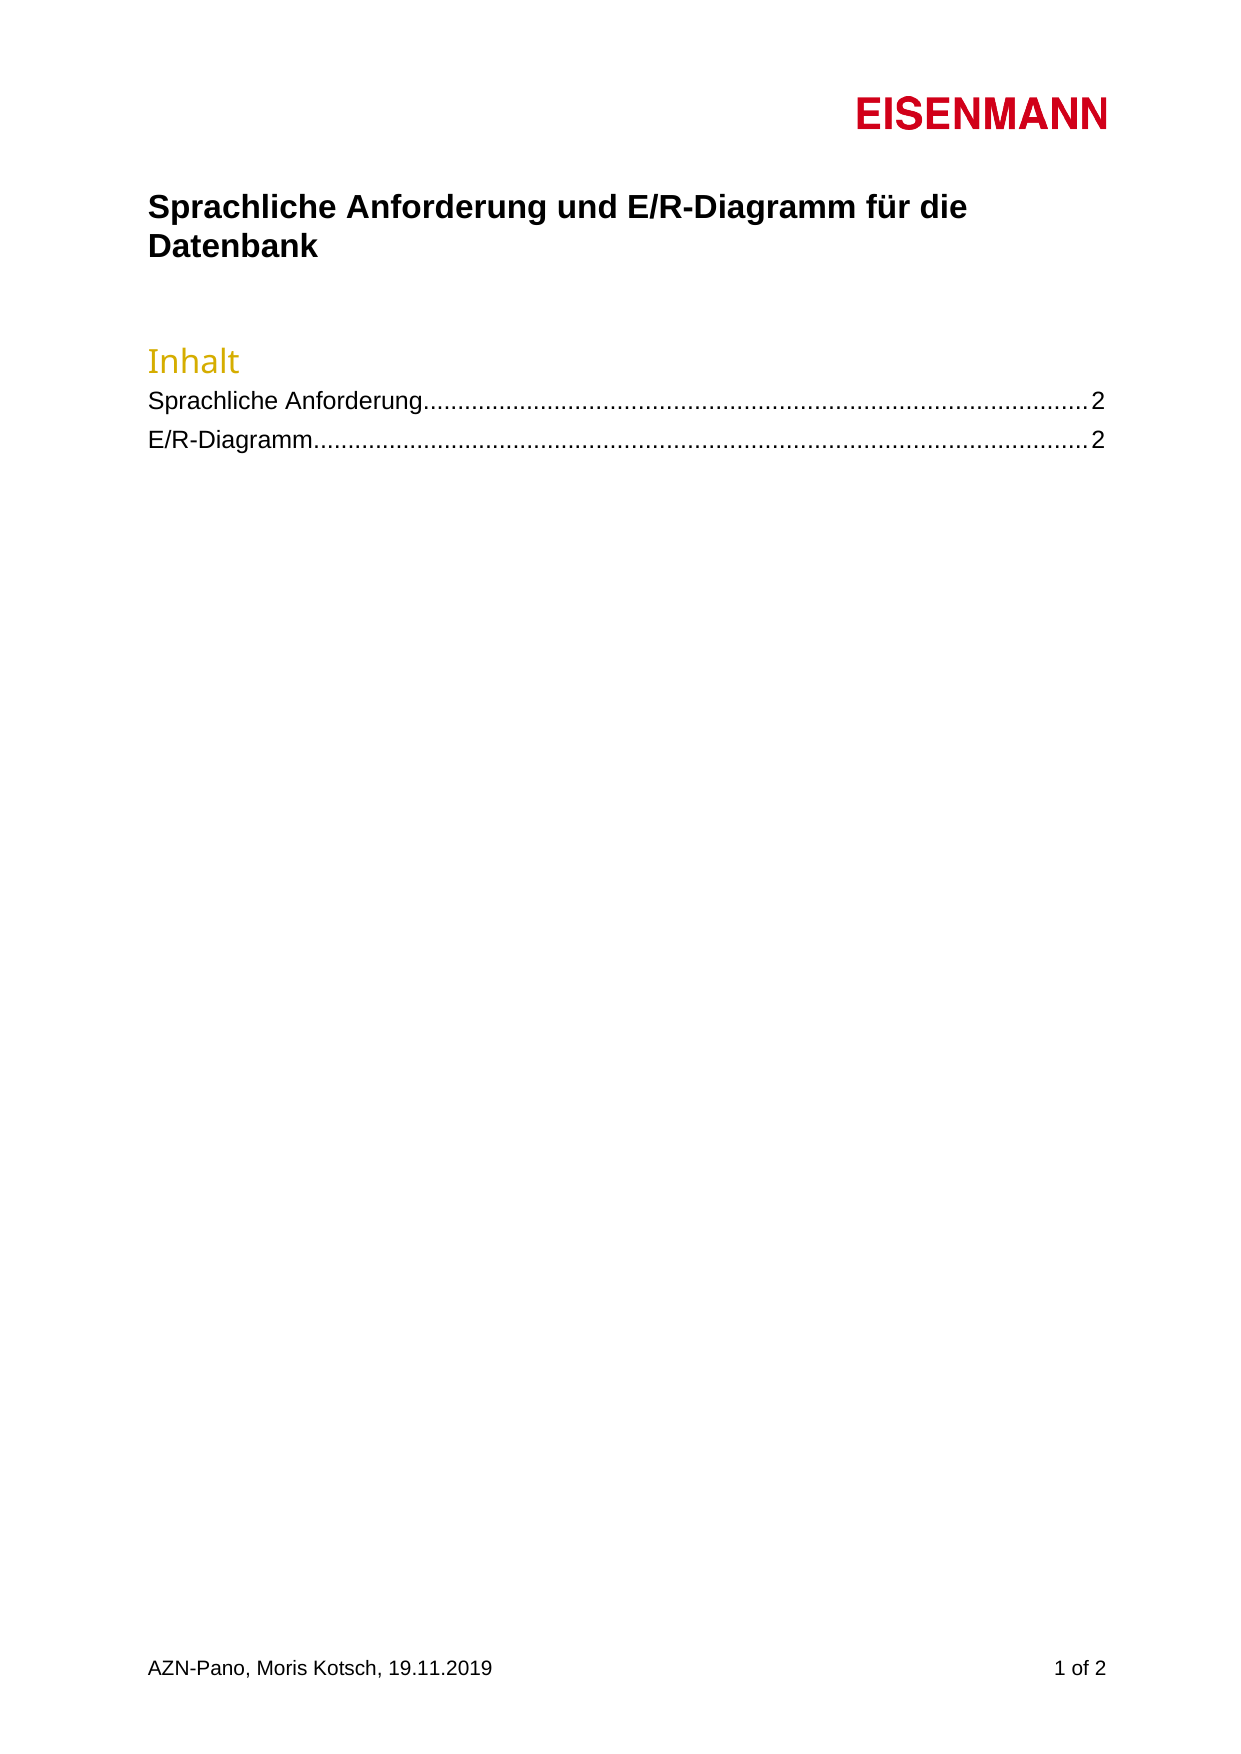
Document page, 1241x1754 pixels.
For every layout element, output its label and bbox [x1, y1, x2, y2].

picture [857, 96, 1107, 130]
